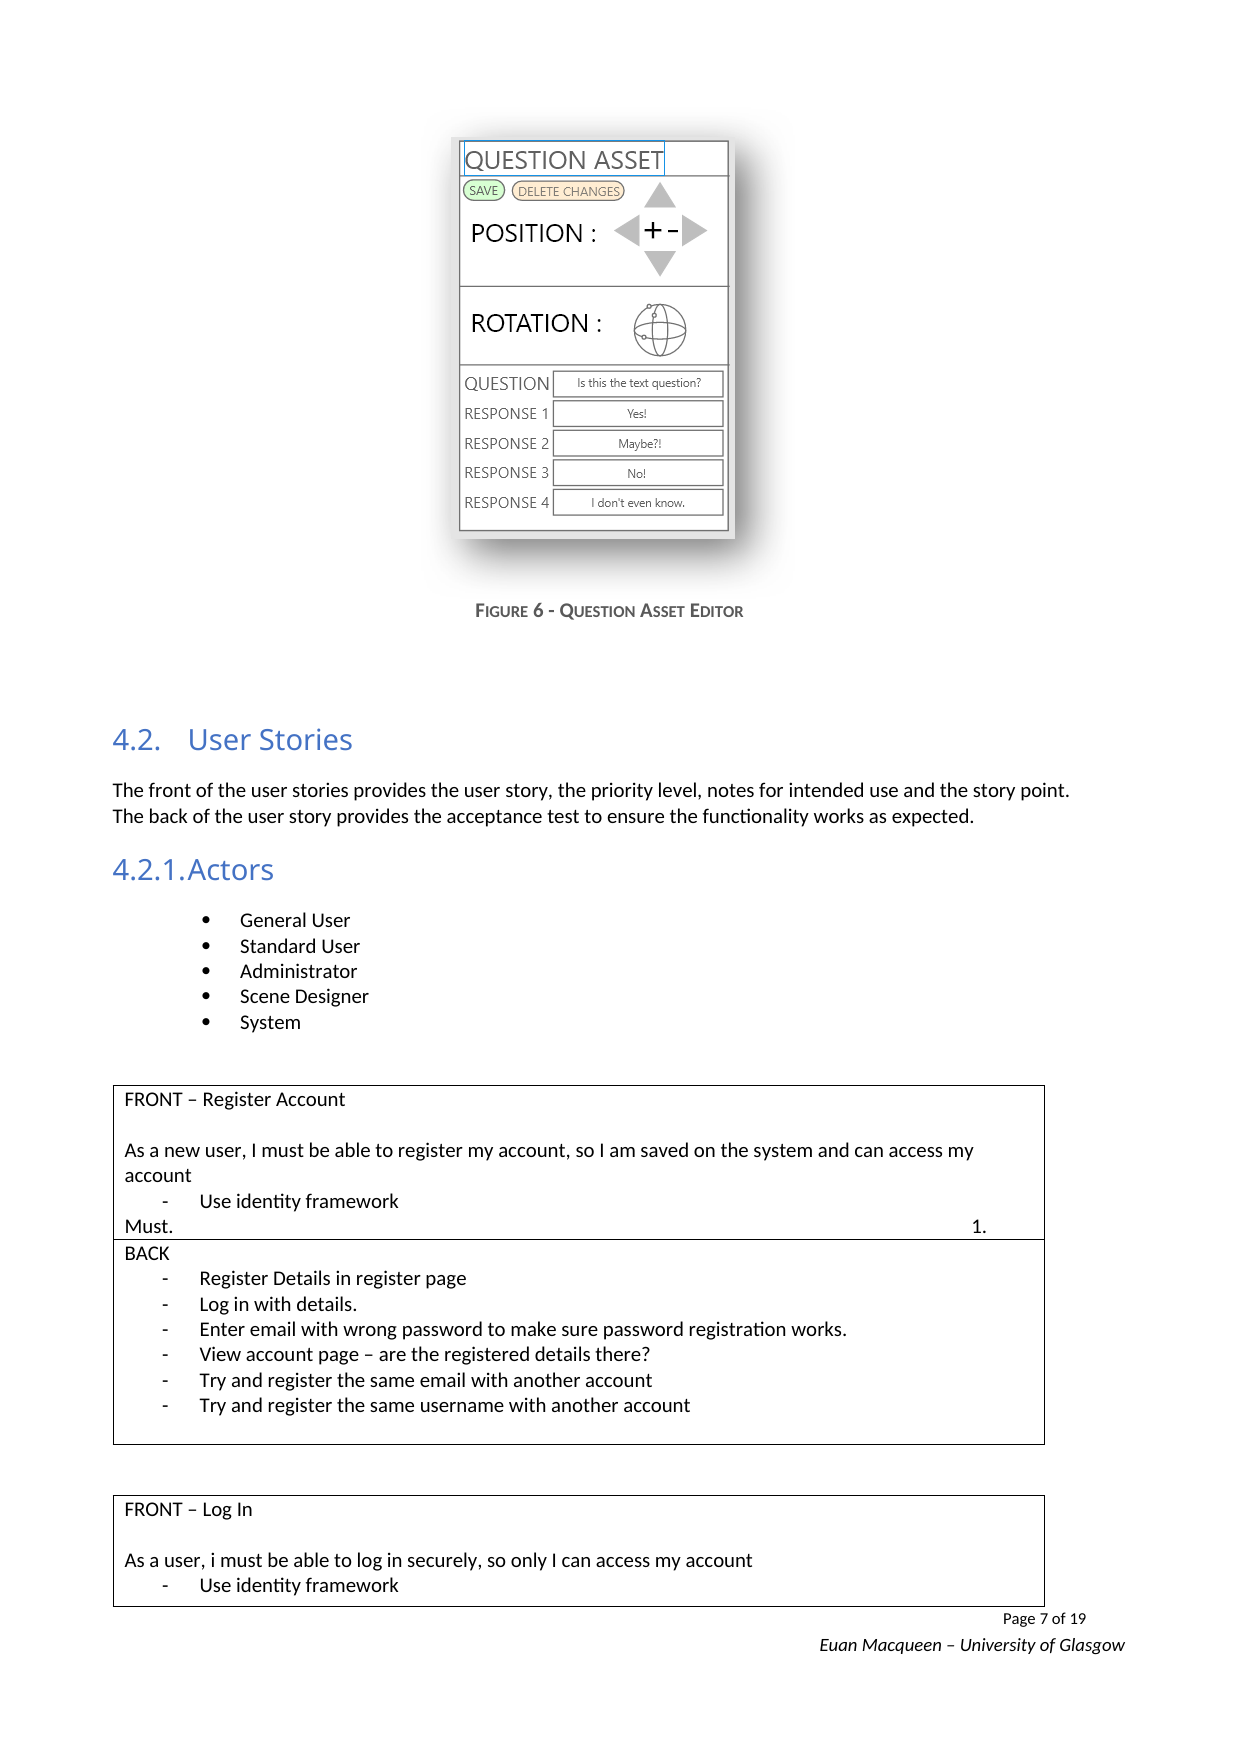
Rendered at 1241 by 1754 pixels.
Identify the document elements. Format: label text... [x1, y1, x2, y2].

list System [202, 1009, 1106, 1034]
table_header FRONT – Register Account As a new user, I must be able to register my account, so I am saved on the system and can access my account Use identity framework Must. 1. [114, 1086, 1044, 1239]
list Scene Designer [202, 984, 1106, 1009]
list Administrator [202, 958, 1106, 984]
subtitle Actors [112, 849, 1106, 889]
table_cell BACK Register Details in register page Log in with details. Enter email with wrong password to make sure password registration works. View account page – are the registered details there? Try and register the same email with another account Try and register the same username with another account [114, 1240, 1044, 1443]
text The back of the user story provides the acceptance test to ensure the functionality works as expected. [112, 803, 1106, 828]
subtitle User Stories [112, 719, 1106, 759]
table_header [114, 1496, 1044, 1606]
picture [451, 137, 735, 539]
list Standard User [202, 933, 1106, 958]
text The front of the user stories provides the user story, the priority level, notes for intended use and the story point. [112, 778, 1106, 803]
list General User [202, 907, 1106, 933]
